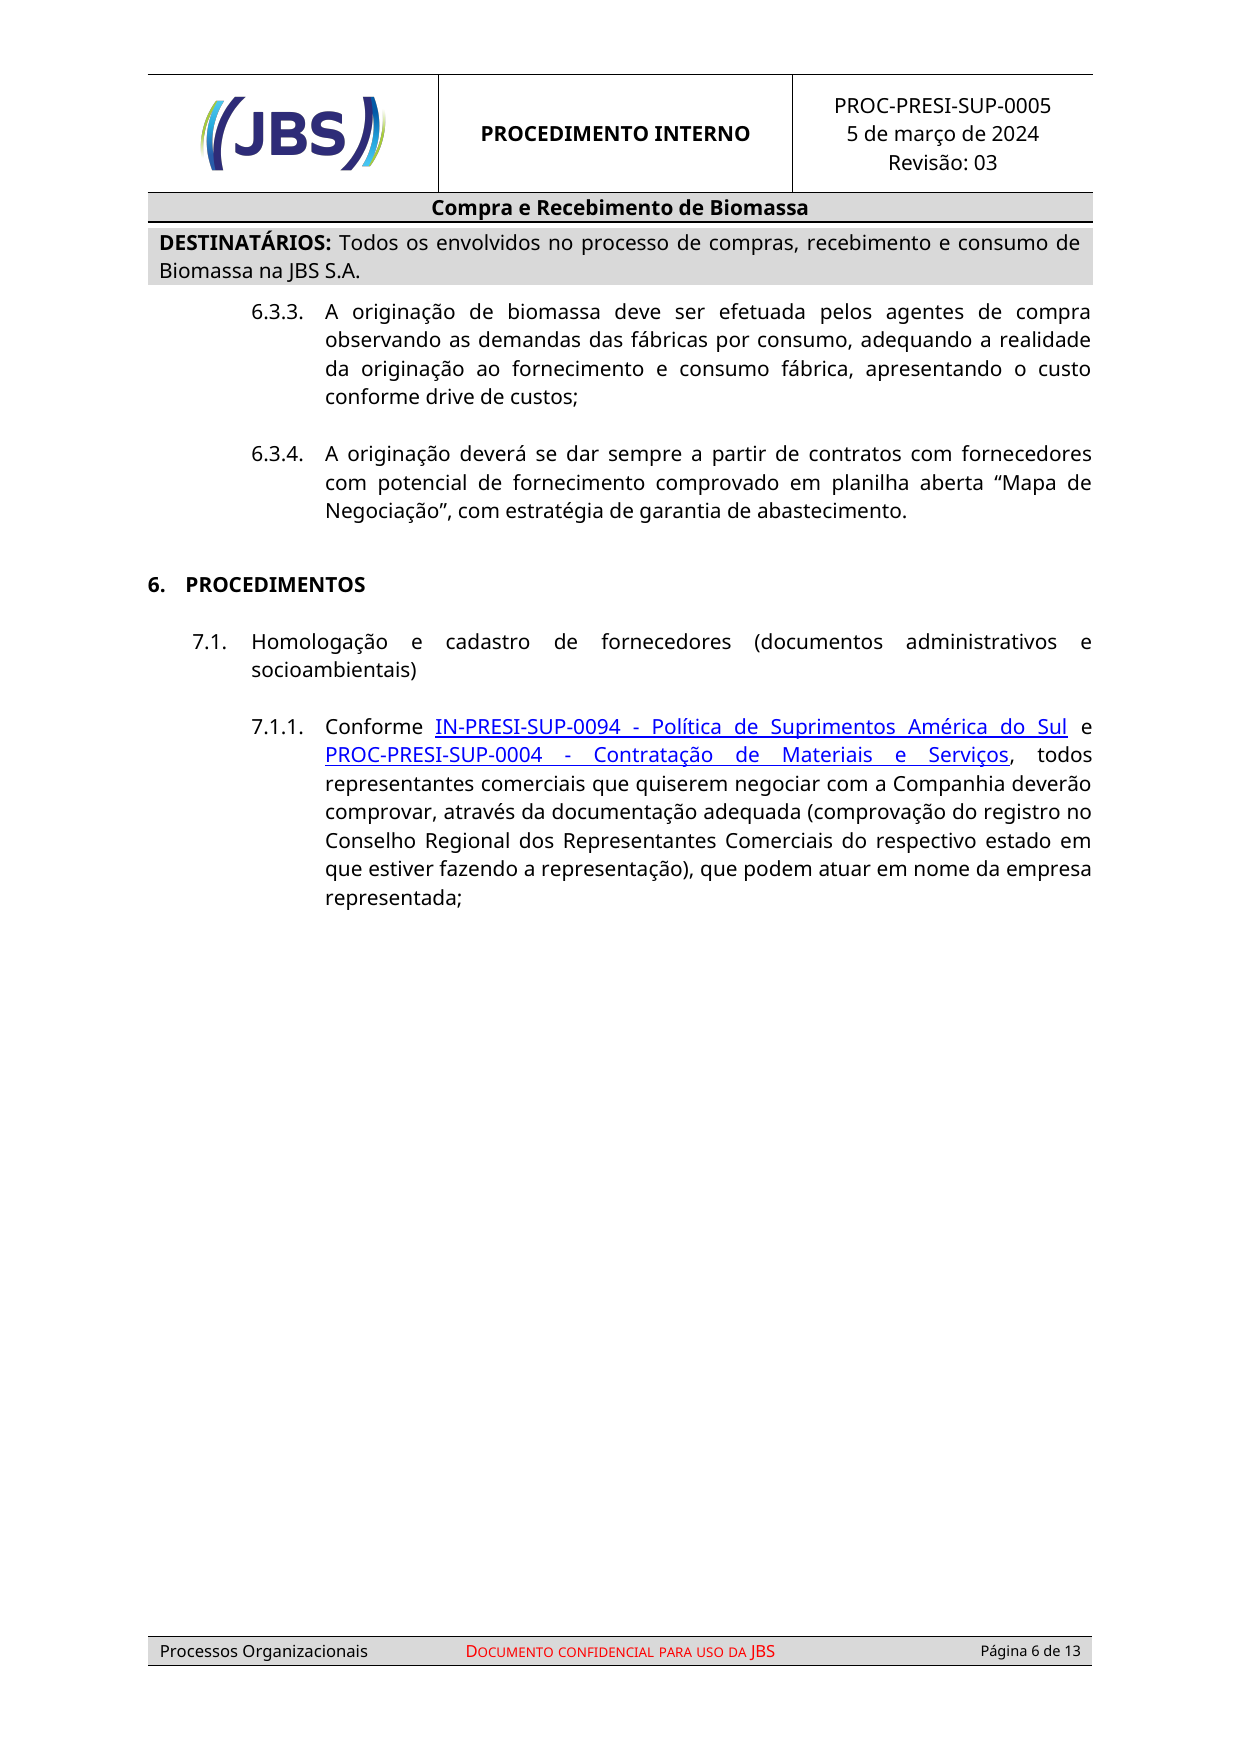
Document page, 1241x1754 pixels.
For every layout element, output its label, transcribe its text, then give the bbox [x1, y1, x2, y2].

picture [181, 77, 405, 190]
list A originação de biomassa deve ser efetuada pelos agentes de compra observando as demandas das fábricas por consumo, adequando a realidade da originação ao fornecimento e consumo fábrica, apresentando o custo conforme drive de custos; [251, 297, 1092, 411]
list A originação deverá se dar sempre a partir de contratos com fornecedores com potencial de fornecimento comprovado em planilha aberta “Mapa de Negociação”, com estratégia de garantia de abastecimento. [251, 439, 1092, 524]
list Conforme IN-PRESI-SUP-0094 - Política de Suprimentos América do Sul e PROC-PRESI-SUP-0004 - Contratação de Materiais e Serviços, todos representantes comerciais que quiserem negociar com a Companhia deverão comprovar, através da documentação adequada (comprovação do registro no Conselho Regional dos Representantes Comerciais do respectivo estado em que estiver fazendo a representação), que podem atuar em nome da empresa representada; [251, 712, 1092, 911]
title PROCEDIMENTOS [148, 570, 1092, 598]
list Homologação e cadastro de fornecedores (documentos administrativos e socioambientais) [192, 627, 1092, 684]
